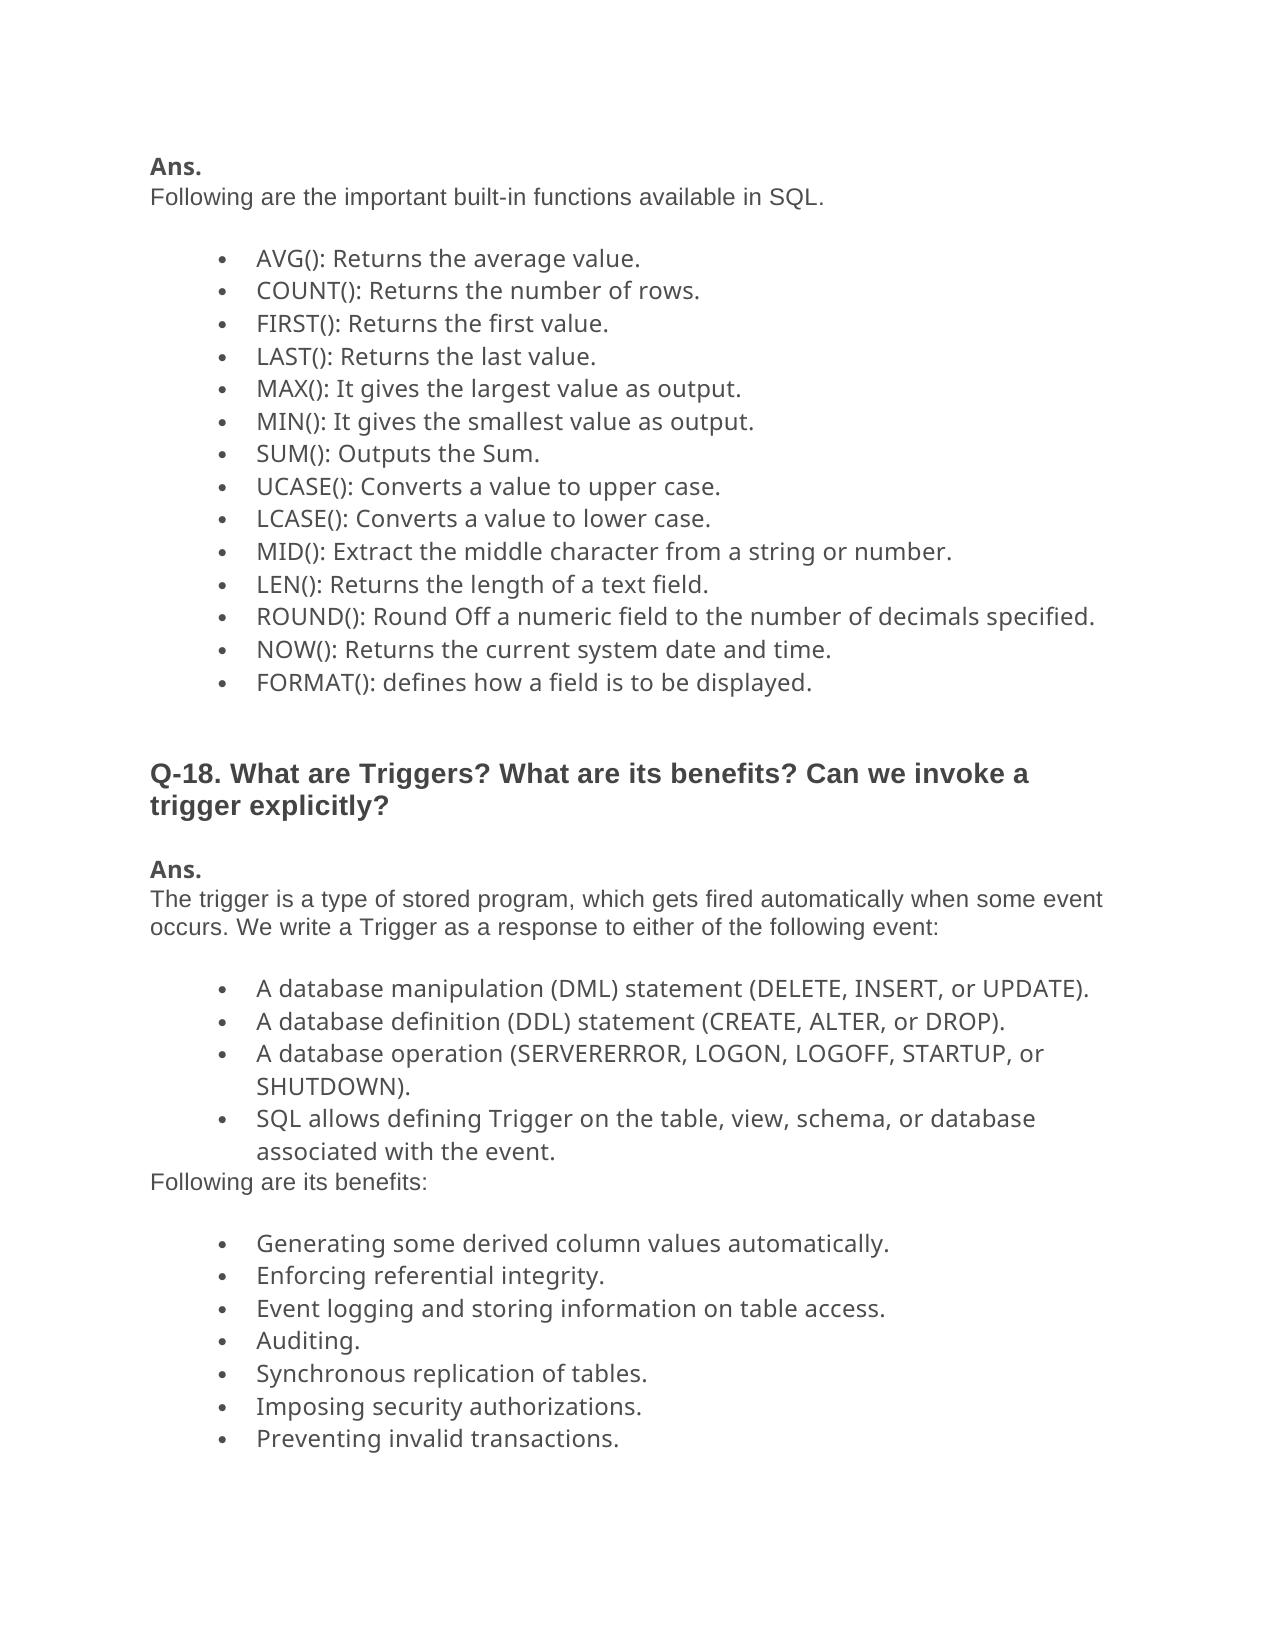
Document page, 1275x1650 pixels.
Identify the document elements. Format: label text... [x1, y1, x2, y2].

list MID(): Extract the middle character from a string or number. [219, 535, 1125, 567]
text Following are its benefits: [150, 1167, 1125, 1195]
list A database manipulation (DML) statement (DELETE, INSERT, or UPDATE). [219, 972, 1125, 1004]
list FORMAT(): defines how a field is to be displayed. [219, 665, 1125, 698]
list Event logging and storing information on table access. [219, 1292, 1125, 1324]
list LAST(): Returns the last value. [219, 339, 1125, 372]
list A database definition (DDL) statement (CREATE, ALTER, or DROP). [219, 1004, 1125, 1037]
text Following are the important built-in functions available in SQL. [150, 183, 1125, 210]
list Preventing invalid transactions. [219, 1422, 1125, 1454]
list NOW(): Returns the current system date and time. [219, 633, 1125, 665]
text Ans. [150, 853, 1125, 885]
text Ans. [150, 150, 1125, 183]
list UCASE(): Converts a value to upper case. [219, 470, 1125, 502]
list Enforcing referential integrity. [219, 1259, 1125, 1292]
list AVG(): Returns the average value. [219, 241, 1125, 274]
list SQL allows defining Trigger on the table, view, schema, or database associated with the event. [219, 1102, 1125, 1167]
list Synchronous replication of tables. [219, 1357, 1125, 1389]
list LCASE(): Converts a value to lower case. [219, 502, 1125, 535]
list Imposing security authorizations. [219, 1389, 1125, 1422]
text Q-18. What are Triggers? What are its benefits? Can we invoke a trigger explicitly? [150, 757, 1125, 822]
list MAX(): It gives the largest value as output. [219, 372, 1125, 404]
list ROUND(): Round Off a numeric field to the number of decimals specified. [219, 600, 1125, 633]
list Generating some derived column values automatically. [219, 1226, 1125, 1259]
list SUM(): Outputs the Sum. [219, 437, 1125, 470]
list Auditing. [219, 1324, 1125, 1357]
list LEN(): Returns the length of a text field. [219, 567, 1125, 600]
list MIN(): It gives the smallest value as output. [219, 404, 1125, 437]
list FIRST(): Returns the first value. [219, 307, 1125, 339]
list COUNT(): Returns the number of rows. [219, 274, 1125, 307]
text The trigger is a type of stored program, which gets fired automatically when some event occurs. We write a Trigger as a response to either of the following event: [150, 885, 1125, 941]
list A database operation (SERVERERROR, LOGON, LOGOFF, STARTUP, or SHUTDOWN). [219, 1037, 1125, 1102]
